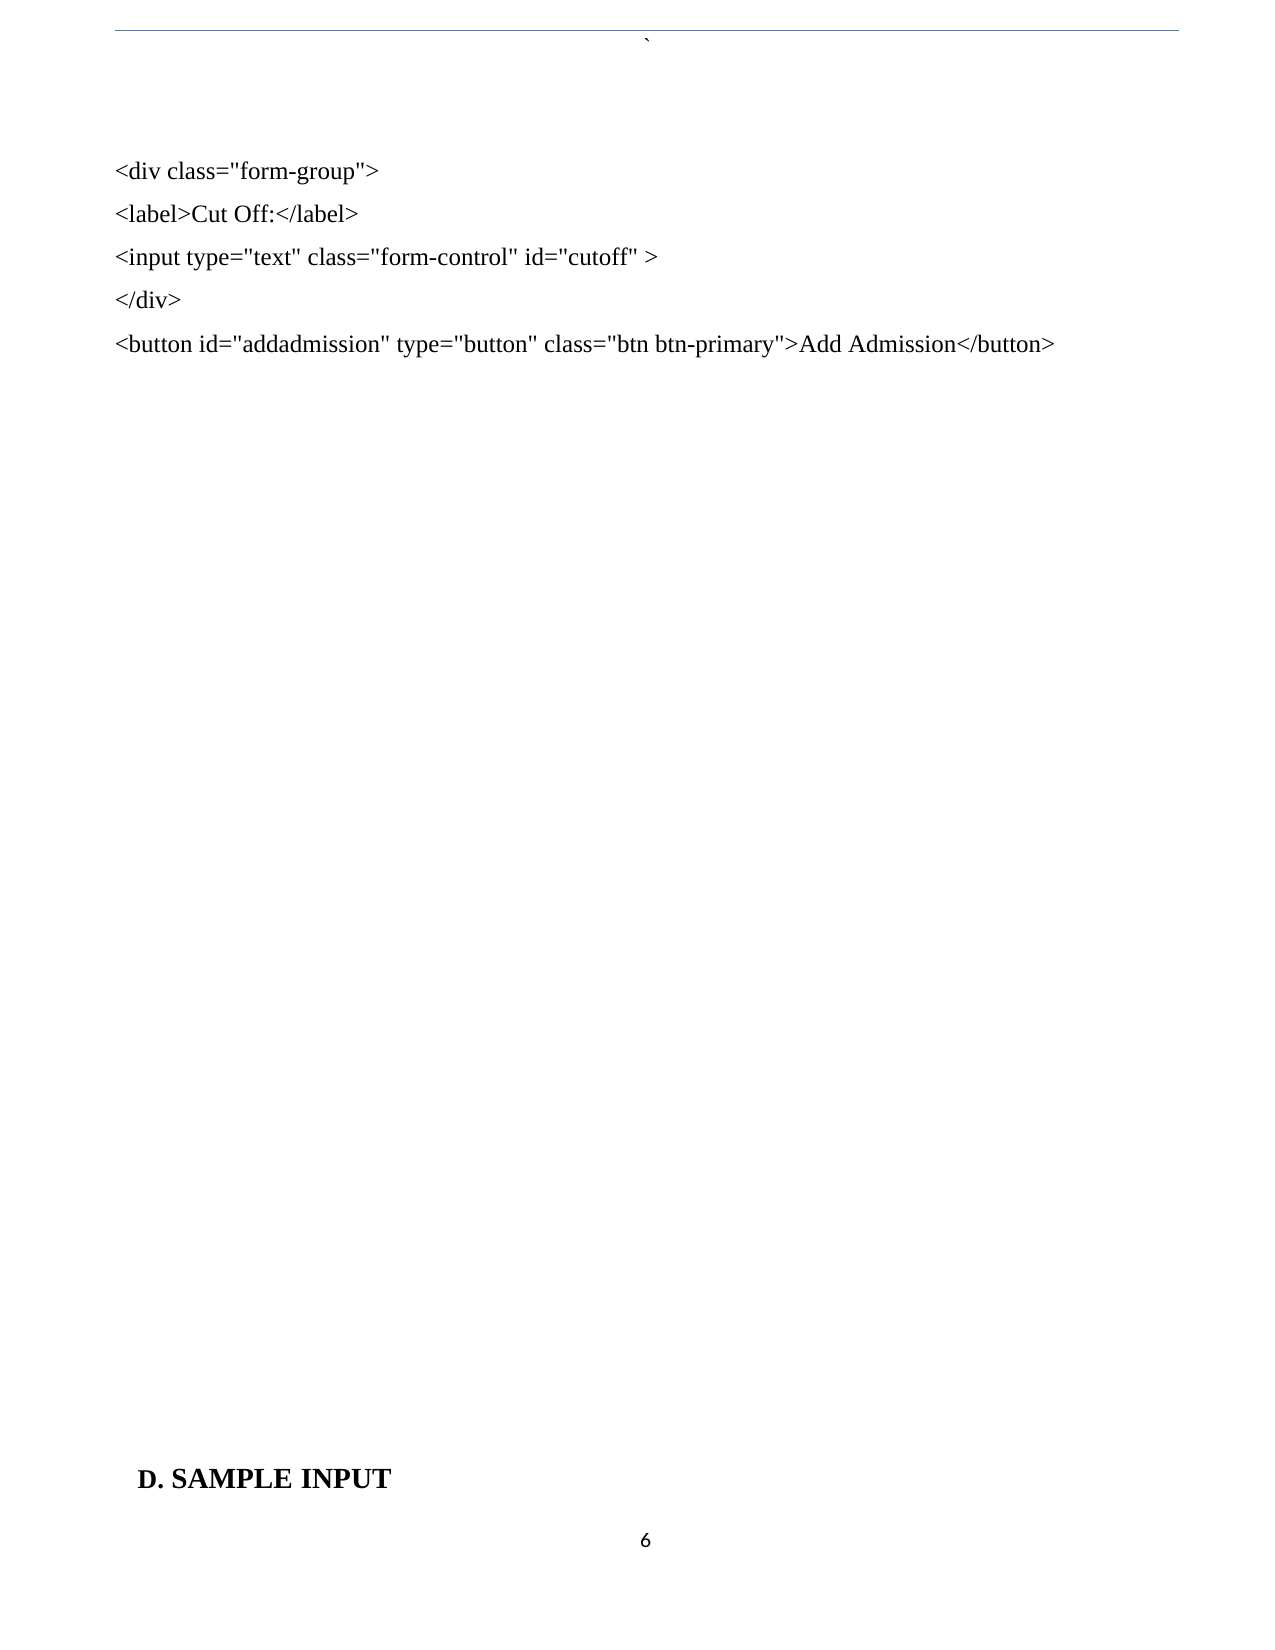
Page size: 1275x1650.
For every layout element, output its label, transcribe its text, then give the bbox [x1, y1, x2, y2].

text <button id="addadmission" type="button" class="btn btn-primary">Add Admission</button> [114, 329, 1179, 357]
text <div class="form-group"> [114, 156, 1179, 185]
text <label>Cut Off:</label> [114, 199, 1179, 228]
text </div> [114, 286, 1179, 314]
text <input type="text" class="form-control" id="cutoff" > [114, 242, 1179, 271]
subtitle D. SAMPLE INPUT [137, 1461, 1179, 1495]
